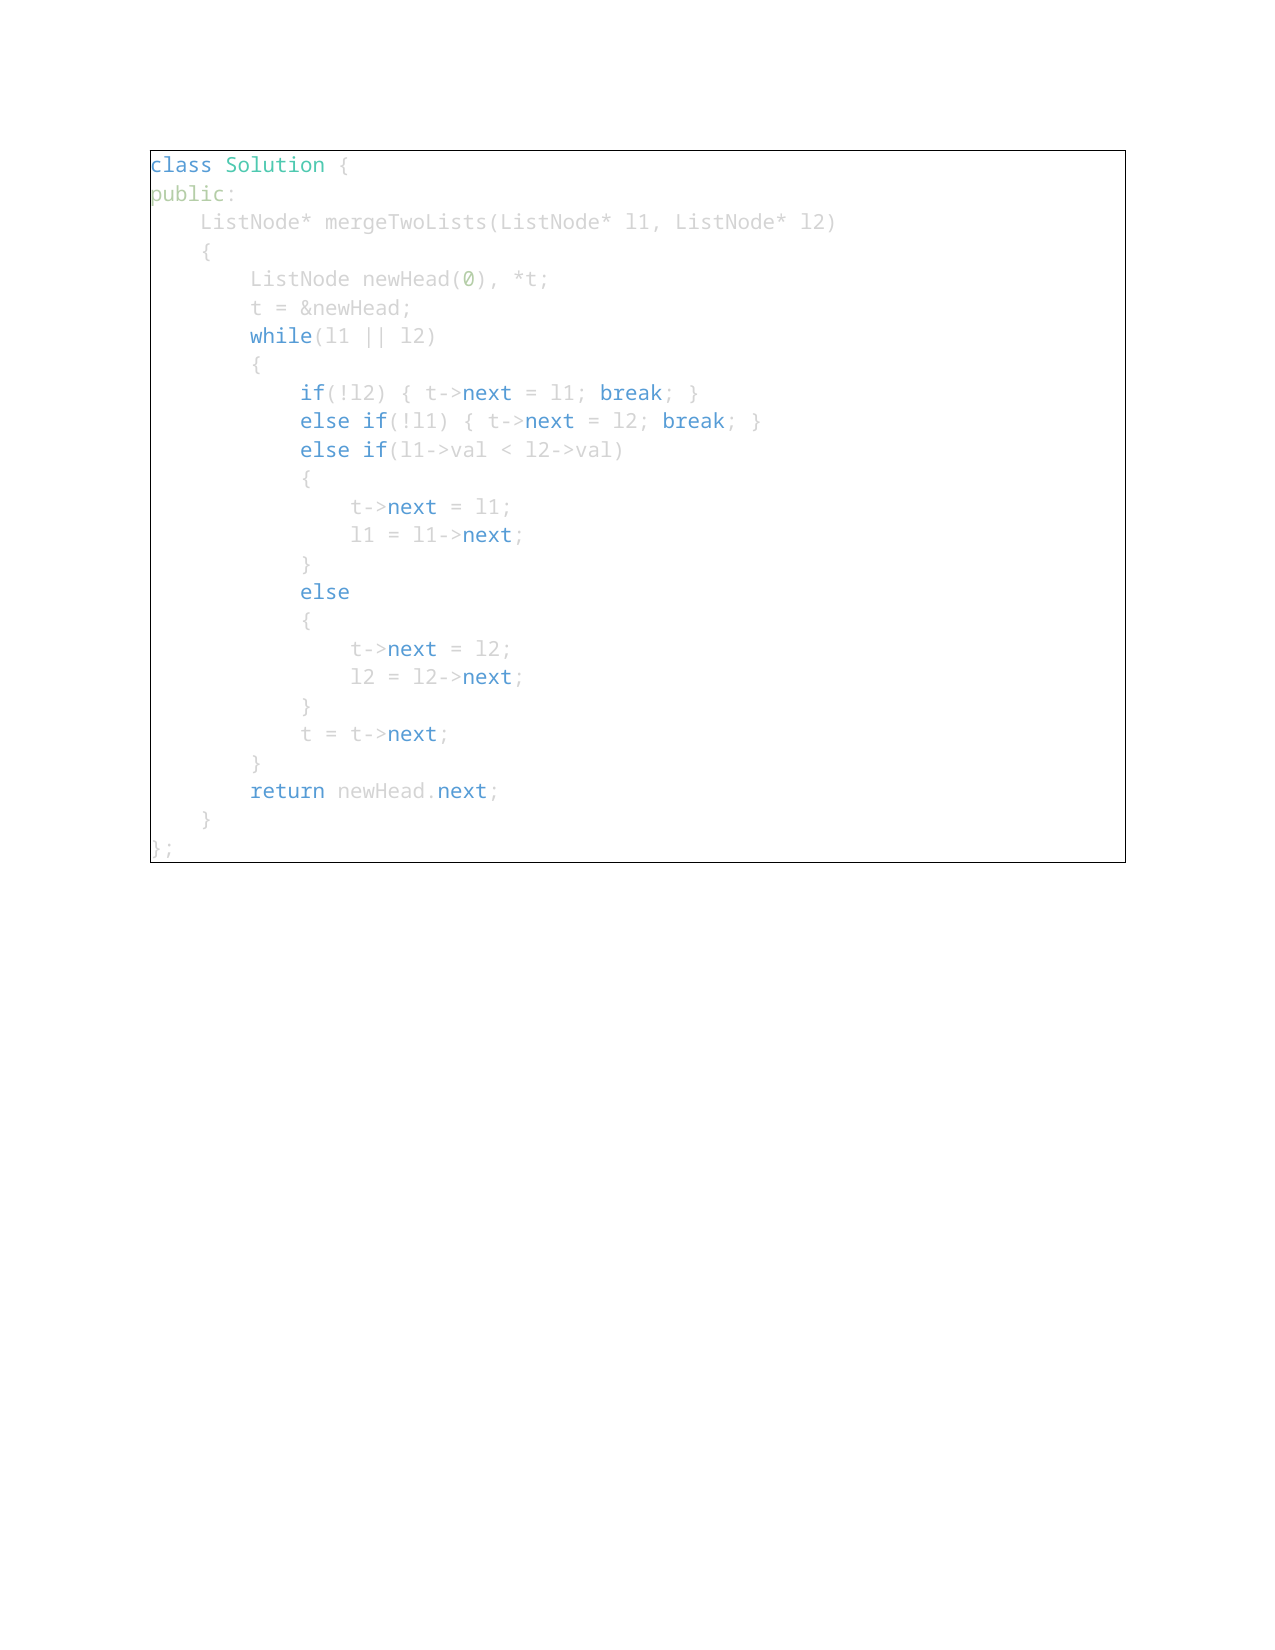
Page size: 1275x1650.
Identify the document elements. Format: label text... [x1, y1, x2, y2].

text while(l1 || l2) [151, 321, 1125, 349]
text } [151, 748, 1125, 776]
text }; [151, 832, 1125, 862]
text ListNode* mergeTwoLists(ListNode* l1, ListNode* l2) [151, 207, 1125, 236]
text } [151, 549, 1125, 577]
text { [151, 349, 1125, 378]
text else if(!l1) { t->next = l2; break; } [151, 406, 1125, 435]
text else [151, 577, 1125, 606]
text ListNode newHead(0), *t; [151, 264, 1125, 293]
text t = &newHead; [151, 293, 1125, 321]
text else if(l1->val < l2->val) [151, 435, 1125, 463]
text } [151, 804, 1125, 832]
text public: [151, 179, 1125, 207]
text t->next = l1; [151, 492, 1125, 520]
text l1 = l1->next; [151, 520, 1125, 549]
text } [151, 691, 1125, 719]
text { [151, 463, 1125, 492]
text { [151, 606, 1125, 634]
text { [151, 236, 1125, 264]
text t = t->next; [151, 719, 1125, 748]
text class Solution { [151, 151, 1125, 179]
text l2 = l2->next; [151, 662, 1125, 691]
text return newHead.next; [151, 776, 1125, 804]
text if(!l2) { t->next = l1; break; } [151, 378, 1125, 406]
text t->next = l2; [151, 634, 1125, 662]
